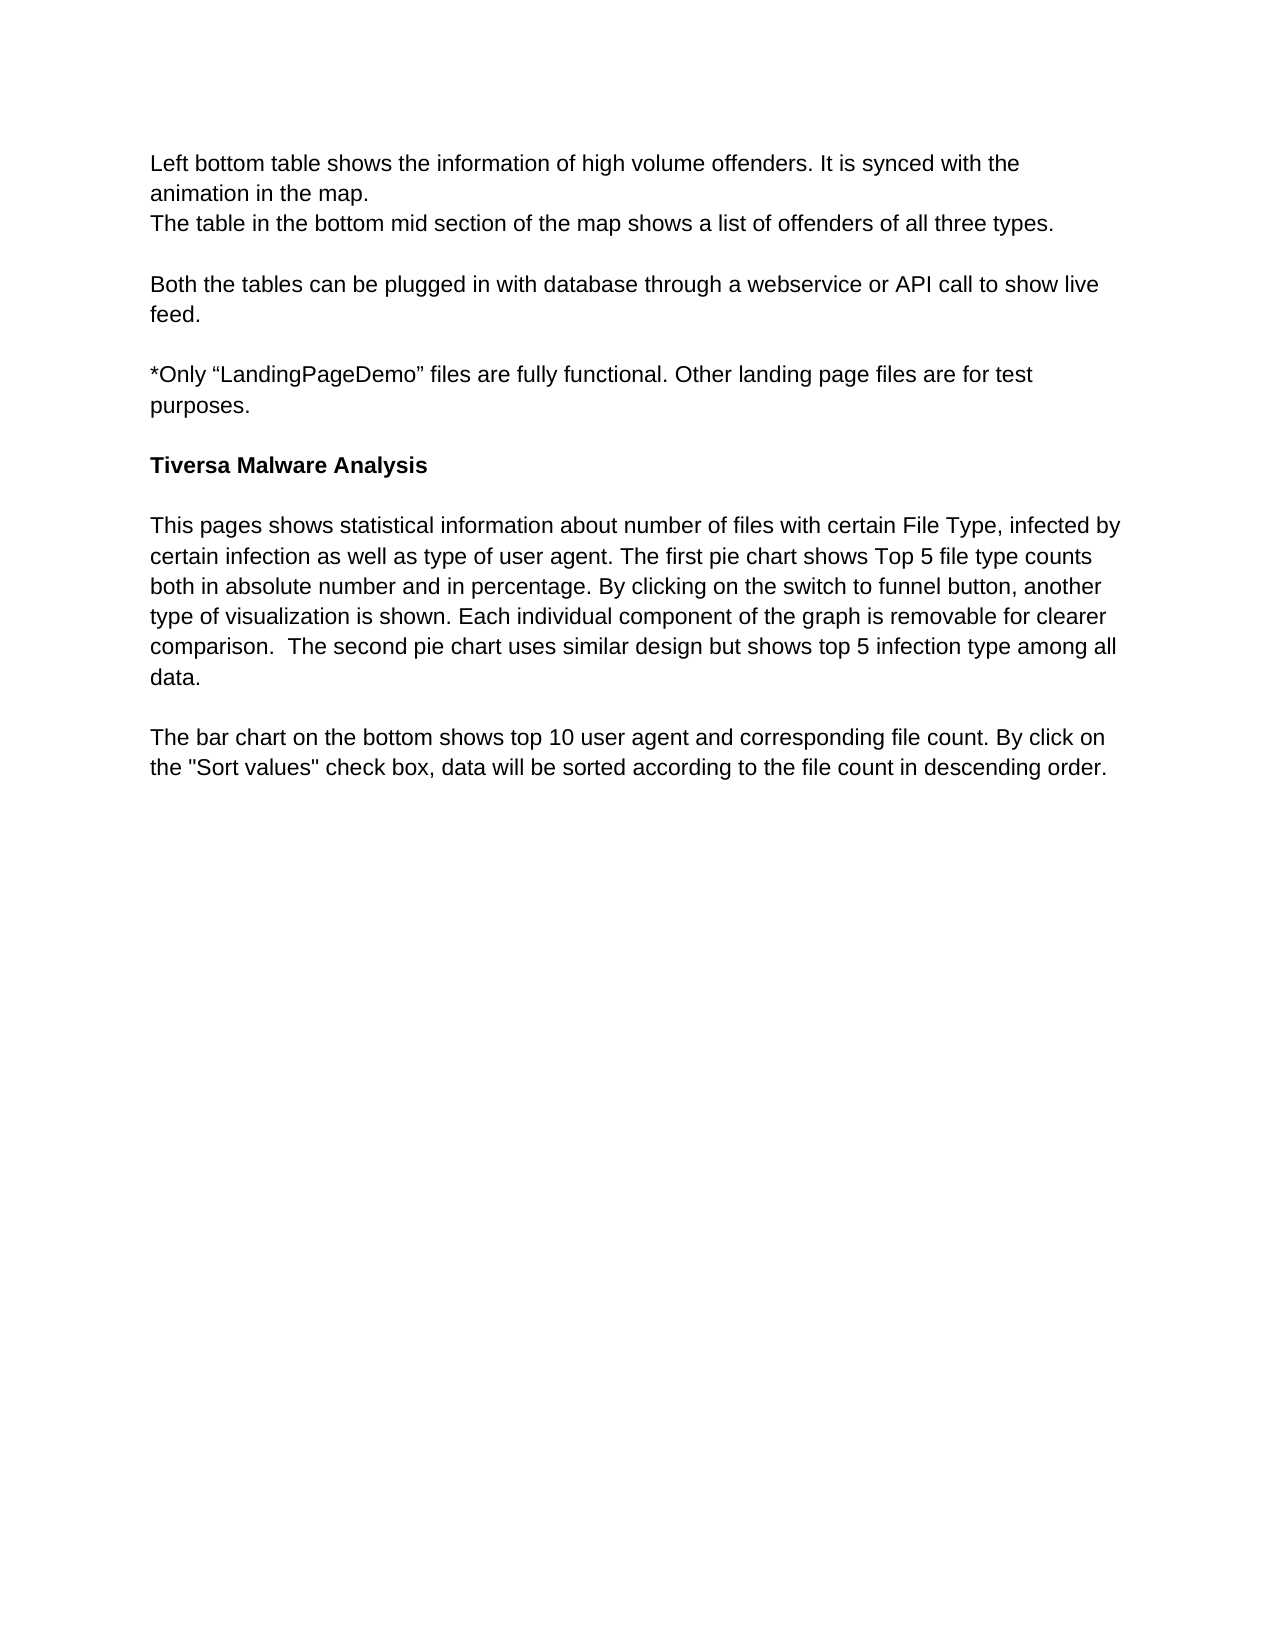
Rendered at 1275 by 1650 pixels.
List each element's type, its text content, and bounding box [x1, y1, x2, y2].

text Tiversa Malware Analysis [150, 452, 1125, 478]
text The table in the bottom mid section of the map shows a list of offenders of all three types. [150, 210, 1125, 237]
text The bar chart on the bottom shows top 10 user agent and corresponding file count. By click on the "Sort values" check box, data will be sorted according to the file count in descending order. [150, 724, 1125, 781]
text This pages shows statistical information about number of files with certain File Type, infected by certain infection as well as type of user agent. The first pie chart shows Top 5 file type counts both in absolute number and in percentage. By clicking on the switch to funnel button, another type of visualization is shown. Each individual component of the graph is removable for clearer comparison. The second pie chart uses similar design but shows top 5 infection type among all data. [150, 512, 1125, 690]
text Both the tables can be plugged in with database through a webservice or API call to show live feed. [150, 271, 1125, 327]
text *Only “LandingPageDemo” files are fully functional. Other landing page files are for test purposes. [150, 361, 1125, 418]
text Left bottom table shows the information of high volume offenders. It is synced with the animation in the map. [150, 150, 1125, 207]
